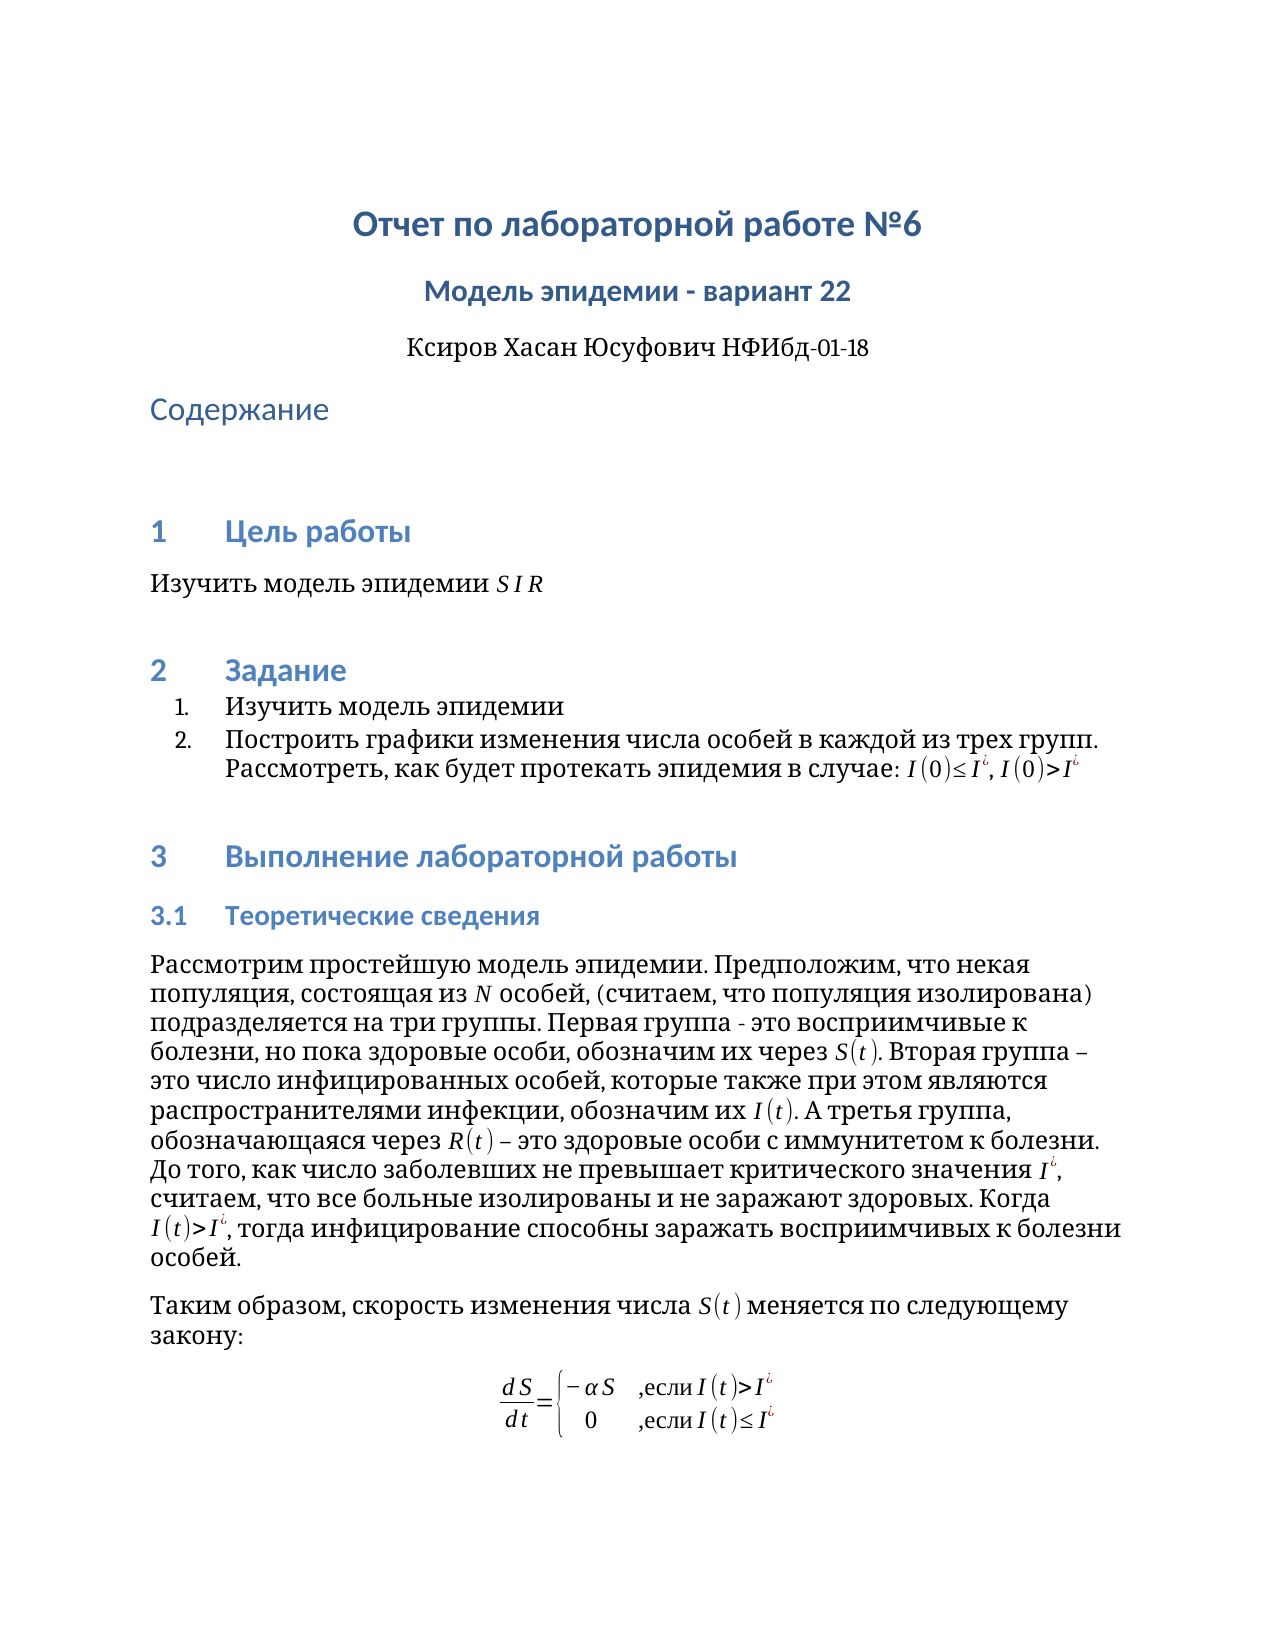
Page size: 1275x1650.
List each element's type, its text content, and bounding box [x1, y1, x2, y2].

list Построить графики изменения числа особей в каждой из трех групп. Рассмотреть, как будет протекать эпидемия в случае: , [175, 726, 1125, 785]
subtitle 3.1 Теоретические сведения [150, 897, 1125, 932]
subtitle 2 Задание [150, 649, 1125, 689]
subtitle 1 Цель работы [150, 510, 1125, 551]
text Изучить модель эпидемии [150, 570, 1125, 599]
list Изучить модель эпидемии [175, 693, 1125, 722]
text Ксиров Хасан Юсуфович НФИбд-01-18 [150, 334, 1125, 363]
title Отчет по лабораторной работе №6 [150, 200, 1125, 246]
subtitle 3 Выполнение лабораторной работы [150, 835, 1125, 876]
text Рассмотрим простейшую модель эпидемии. Предположим, что некая популяция, состоящая из особей, (считаем, что популяция изолирована) подразделяется на три группы. Первая группа - это восприимчивые к болезни, но пока здоровые особи, обозначим их через . Вторая группа – это число инфицированных особей, которые также при этом являются распространителями инфекции, обозначим их . А третья группа, обозначающаяся через – это здоровые особи с иммунитетом к болезни. До того, как число заболевших не превышает критического значения , считаем, что все больные изолированы и не заражают здоровых. Когда , тогда инфицирование способны заражать восприимчивых к болезни особей. [150, 951, 1125, 1273]
subtitle Модель эпидемии - вариант 22 [150, 271, 1125, 309]
text Таким образом, скорость изменения числа меняется по следующему закону: [150, 1292, 1125, 1350]
